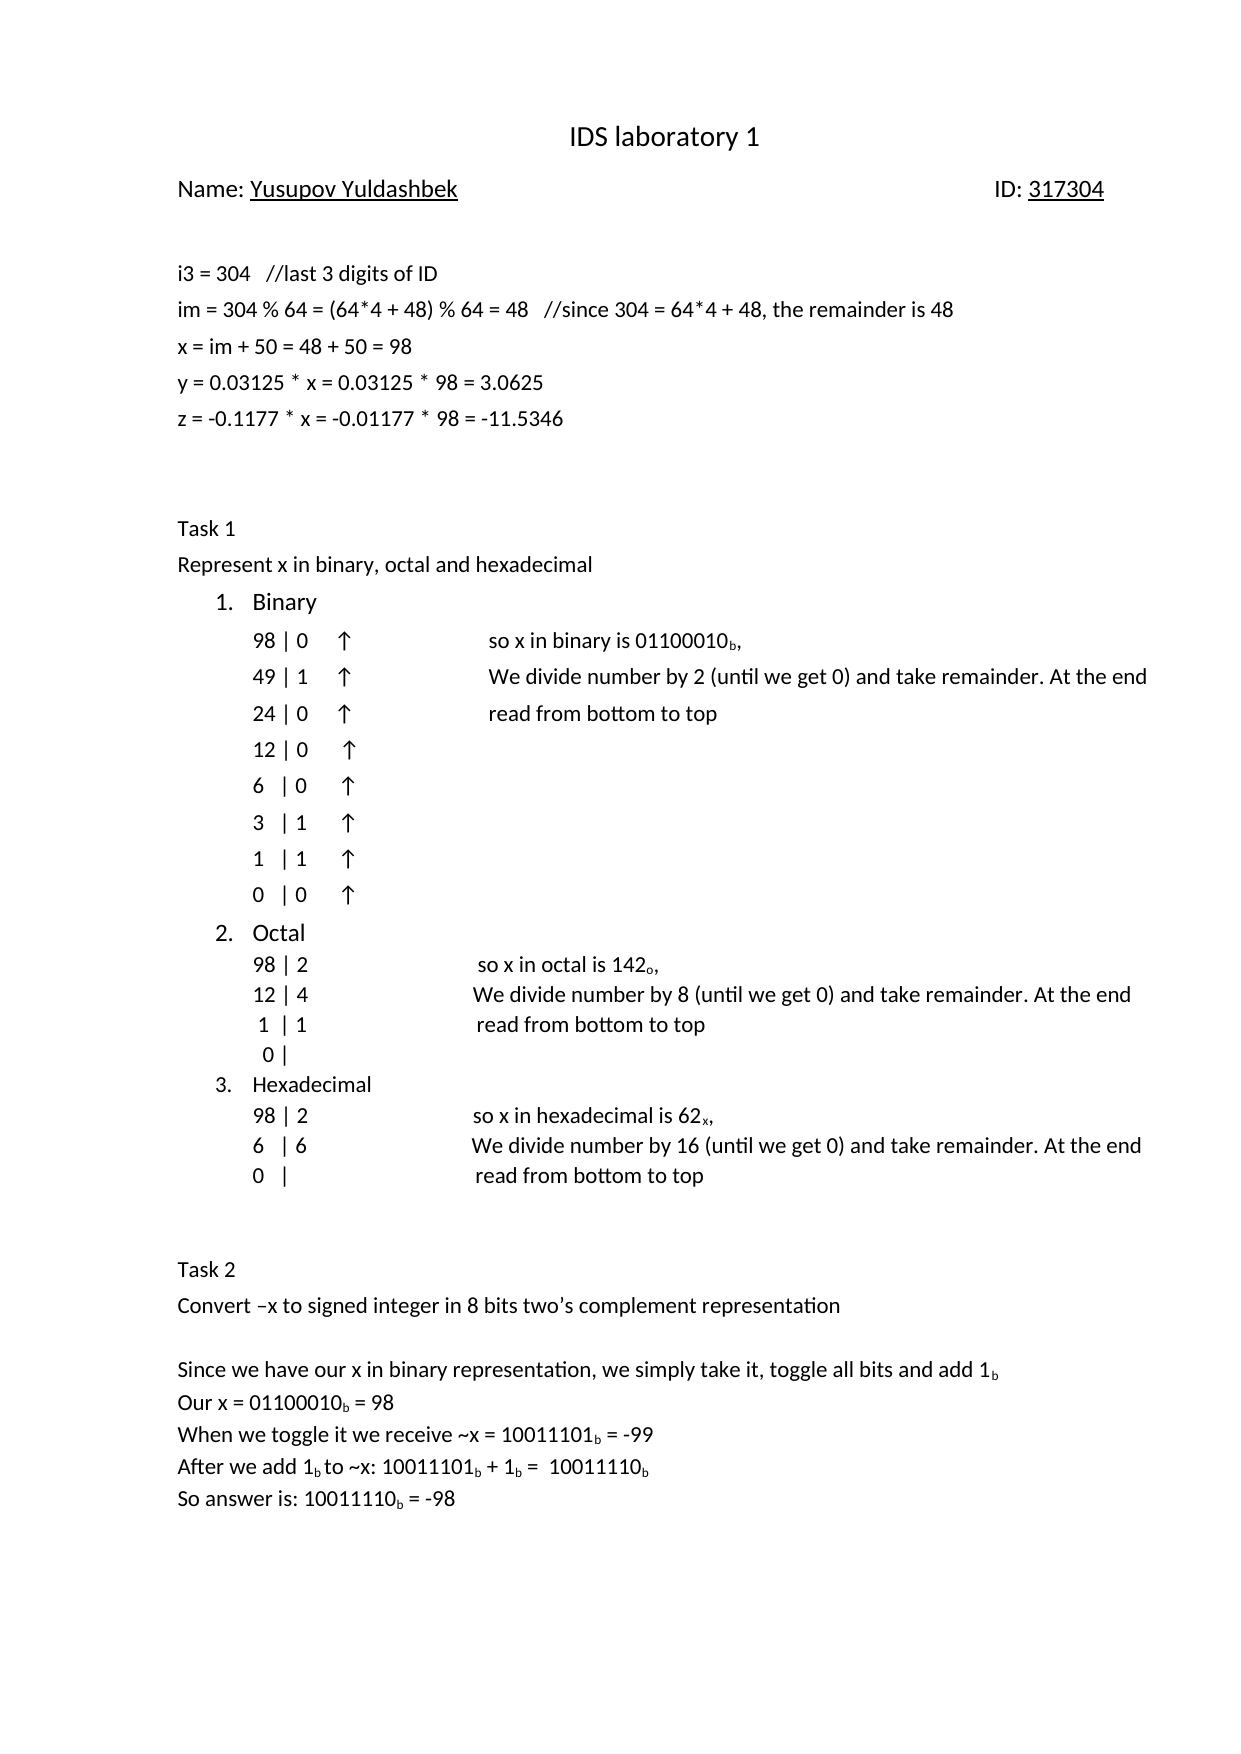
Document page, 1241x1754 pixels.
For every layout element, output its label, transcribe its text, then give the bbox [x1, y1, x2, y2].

text im = 304 % 64 = (64*4 + 48) % 64 = 48 //since 304 = 64*4 + 48, the remainder is 48 [177, 296, 1152, 323]
text Our x = 01100010b = 98 [177, 1388, 1152, 1416]
text 98 | 0 ↑ so x in binary is 01100010b, [252, 626, 1152, 654]
text So answer is: 10011110b = -98 [177, 1484, 1152, 1512]
text Represent x in binary, octal and hexadecimal [177, 550, 1152, 578]
list 98 | 2 so x in hexadecimal is 62x, [252, 1101, 1152, 1129]
text i3 = 304 //last 3 digits of ID [177, 259, 1152, 287]
text After we add 1b to ~x: 10011101b + 1b = 10011110b [177, 1452, 1152, 1480]
list 1 | 1 read from bottom to top [252, 1010, 1152, 1038]
list Binary [215, 586, 1152, 617]
text x = im + 50 = 48 + 50 = 98 [177, 332, 1152, 360]
text 3 | 1 ↑ [252, 808, 1152, 836]
list 0 | read from bottom to top [252, 1161, 1152, 1189]
text y = 0.03125 * x = 0.03125 * 98 = 3.0625 [177, 368, 1152, 396]
text Convert –x to signed integer in 8 bits two’s complement representation [177, 1291, 1152, 1319]
text 12 | 0 ↑ [252, 735, 1152, 763]
text Task 2 [177, 1255, 1152, 1283]
text 1 | 1 ↑ 0 | 0 ↑ [252, 844, 1152, 908]
text Since we have our x in binary representation, we simply take it, toggle all bits and add 1b [177, 1356, 1152, 1384]
text 24 | 0 ↑ read from bottom to top [252, 699, 1152, 727]
list Hexadecimal [215, 1071, 1152, 1098]
list 0 | [252, 1040, 1152, 1068]
list 12 | 4 We divide number by 8 (until we get 0) and take remainder. At the end [252, 980, 1152, 1008]
text 49 | 1 ↑ We divide number by 2 (until we get 0) and take remainder. At the end [252, 662, 1152, 690]
text z = -0.1177 * x = -0.01177 * 98 = -11.5346 [177, 404, 1152, 433]
list Octal [215, 917, 1152, 947]
text Task 1 [177, 514, 1152, 542]
list 98 | 2 so x in octal is 142o, [252, 950, 1152, 978]
text Name: Yusupov Yuldashbek ID: 317304 [177, 173, 1152, 204]
list 6 | 6 We divide number by 16 (until we get 0) and take remainder. At the end [252, 1131, 1152, 1159]
text When we toggle it we receive ~x = 10011101b = -99 [177, 1420, 1152, 1448]
text 6 | 0 ↑ [252, 771, 1152, 799]
text IDS laboratory 1 [177, 118, 1152, 154]
